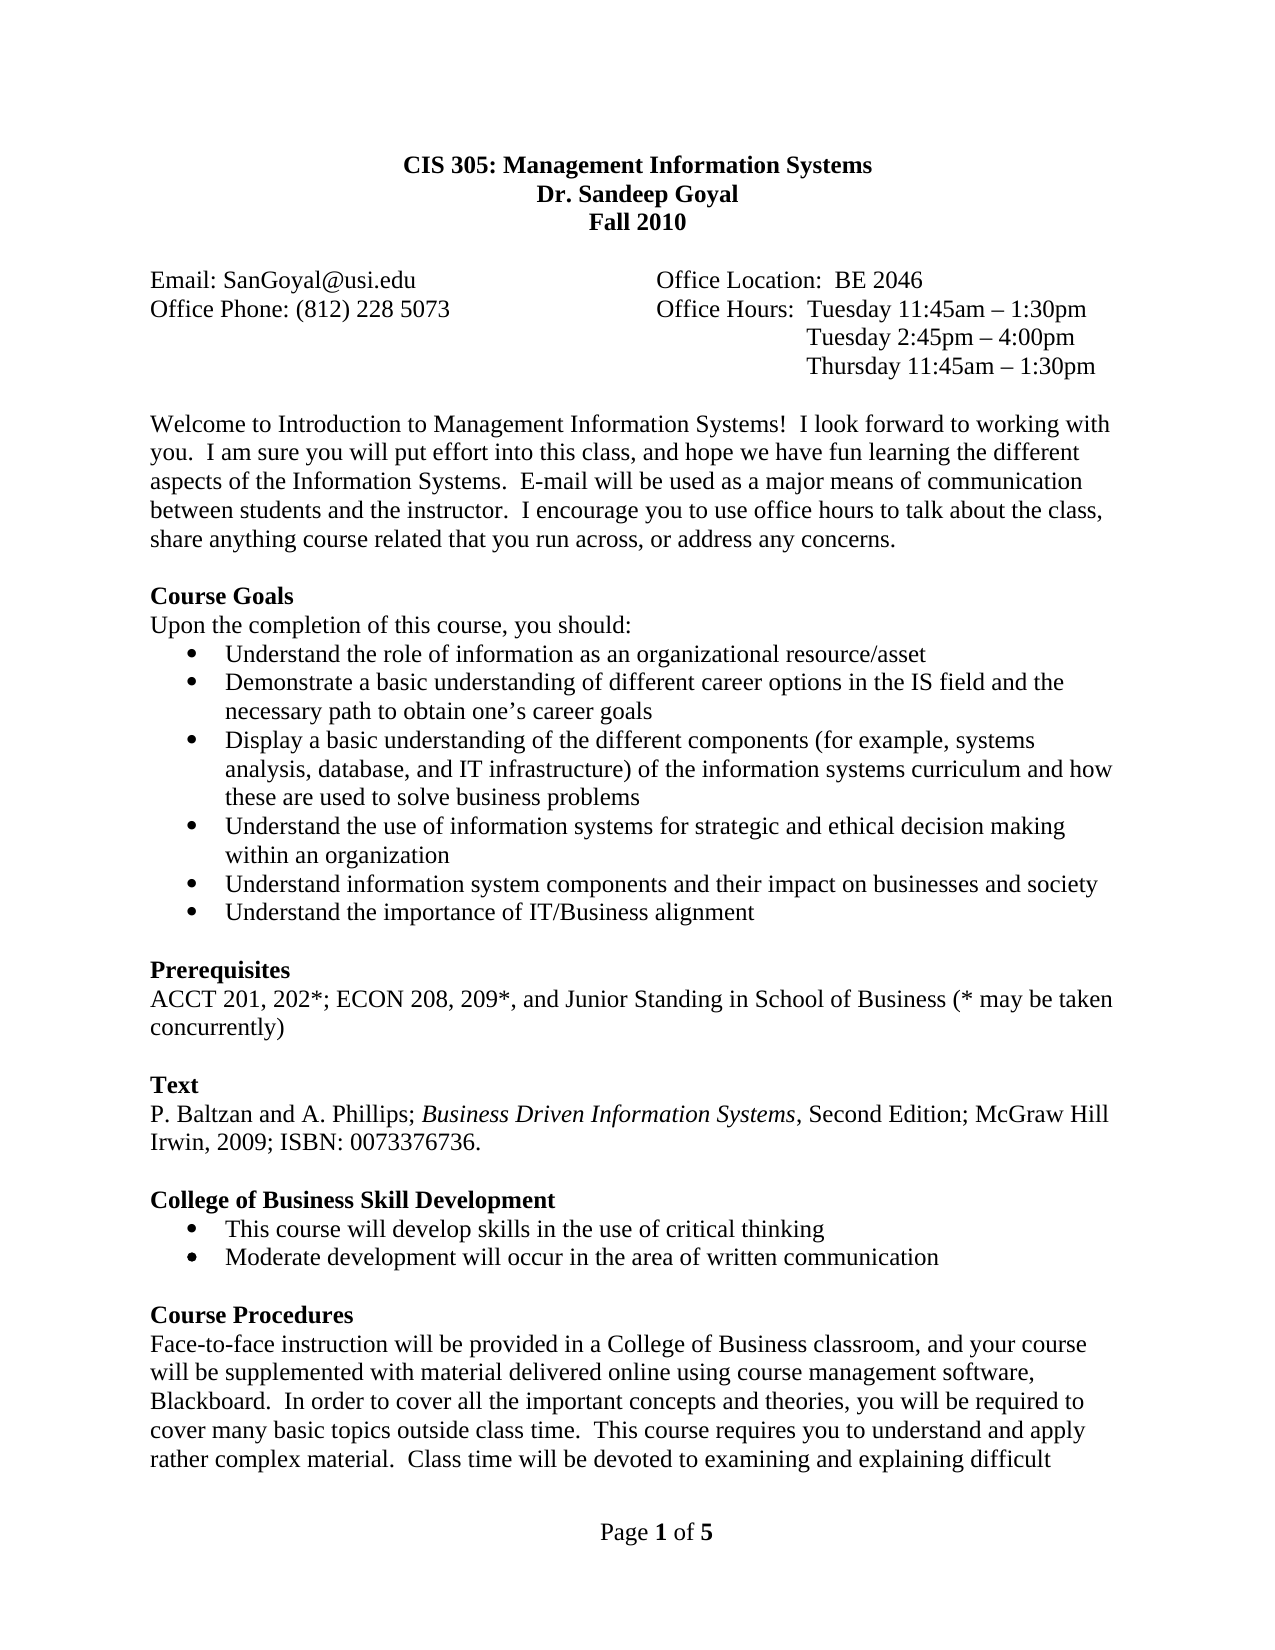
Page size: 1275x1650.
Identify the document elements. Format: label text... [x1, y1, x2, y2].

text Course Goals [150, 581, 1125, 610]
list Moderate development will occur in the area of written communication [187, 1242, 1125, 1271]
text Tuesday 2:45pm – 4:00pm [656, 322, 1125, 351]
text Prerequisites [150, 955, 1125, 984]
list Understand the importance of IT/Business alignment [187, 897, 1125, 926]
list Understand the role of information as an organizational resource/asset [187, 639, 1125, 667]
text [150, 1329, 1125, 1472]
text CIS 305: Management Information Systems [150, 150, 1125, 179]
text Office Phone: (812) 228 5073 [150, 294, 619, 322]
text Welcome to Introduction to Management Information Systems! I look forward to working with you. I am sure you will put effort into this class, and hope we have fun learning the different aspects of the Information Systems. E-mail will be used as a major means of communication between students and the instructor. I encourage you to use office hours to talk about the class, share anything course related that you run across, or address any concerns. [150, 409, 1125, 552]
text P. Baltzan and A. Phillips; Business Driven Information Systems, Second Edition; McGraw Hill Irwin, 2009; ISBN: 0073376736. [150, 1099, 1125, 1156]
text Upon the completion of this course, you should: [150, 610, 1125, 639]
text Email: SanGoyal@usi.edu [150, 265, 619, 294]
text Text [150, 1070, 1125, 1099]
text Office Hours: Tuesday 11:45am – 1:30pm [656, 294, 1125, 322]
list Understand the use of information systems for strategic and ethical decision making within an organization [187, 811, 1125, 869]
text Fall 2010 [150, 207, 1125, 236]
list Display a basic understanding of the different components (for example, systems analysis, database, and IT infrastructure) of the information systems curriculum and how these are used to solve business problems [187, 725, 1125, 811]
list This course will develop skills in the use of critical thinking [187, 1214, 1125, 1242]
list Demonstrate a basic understanding of different career options in the IS field and the necessary path to obtain one’s career goals [187, 667, 1125, 725]
text Dr. Sandeep Goyal [150, 179, 1125, 207]
text College of Business Skill Development [150, 1185, 1125, 1214]
text Thursday 11:45am – 1:30pm [656, 351, 1125, 380]
text Course Procedures [150, 1300, 1125, 1329]
text Office Location: BE 2046 [656, 265, 1125, 294]
text ACCT 201, 202*; ECON 208, 209*, and Junior Standing in School of Business (* may be taken concurrently) [150, 984, 1125, 1041]
list Understand information system components and their impact on businesses and society [187, 869, 1125, 897]
